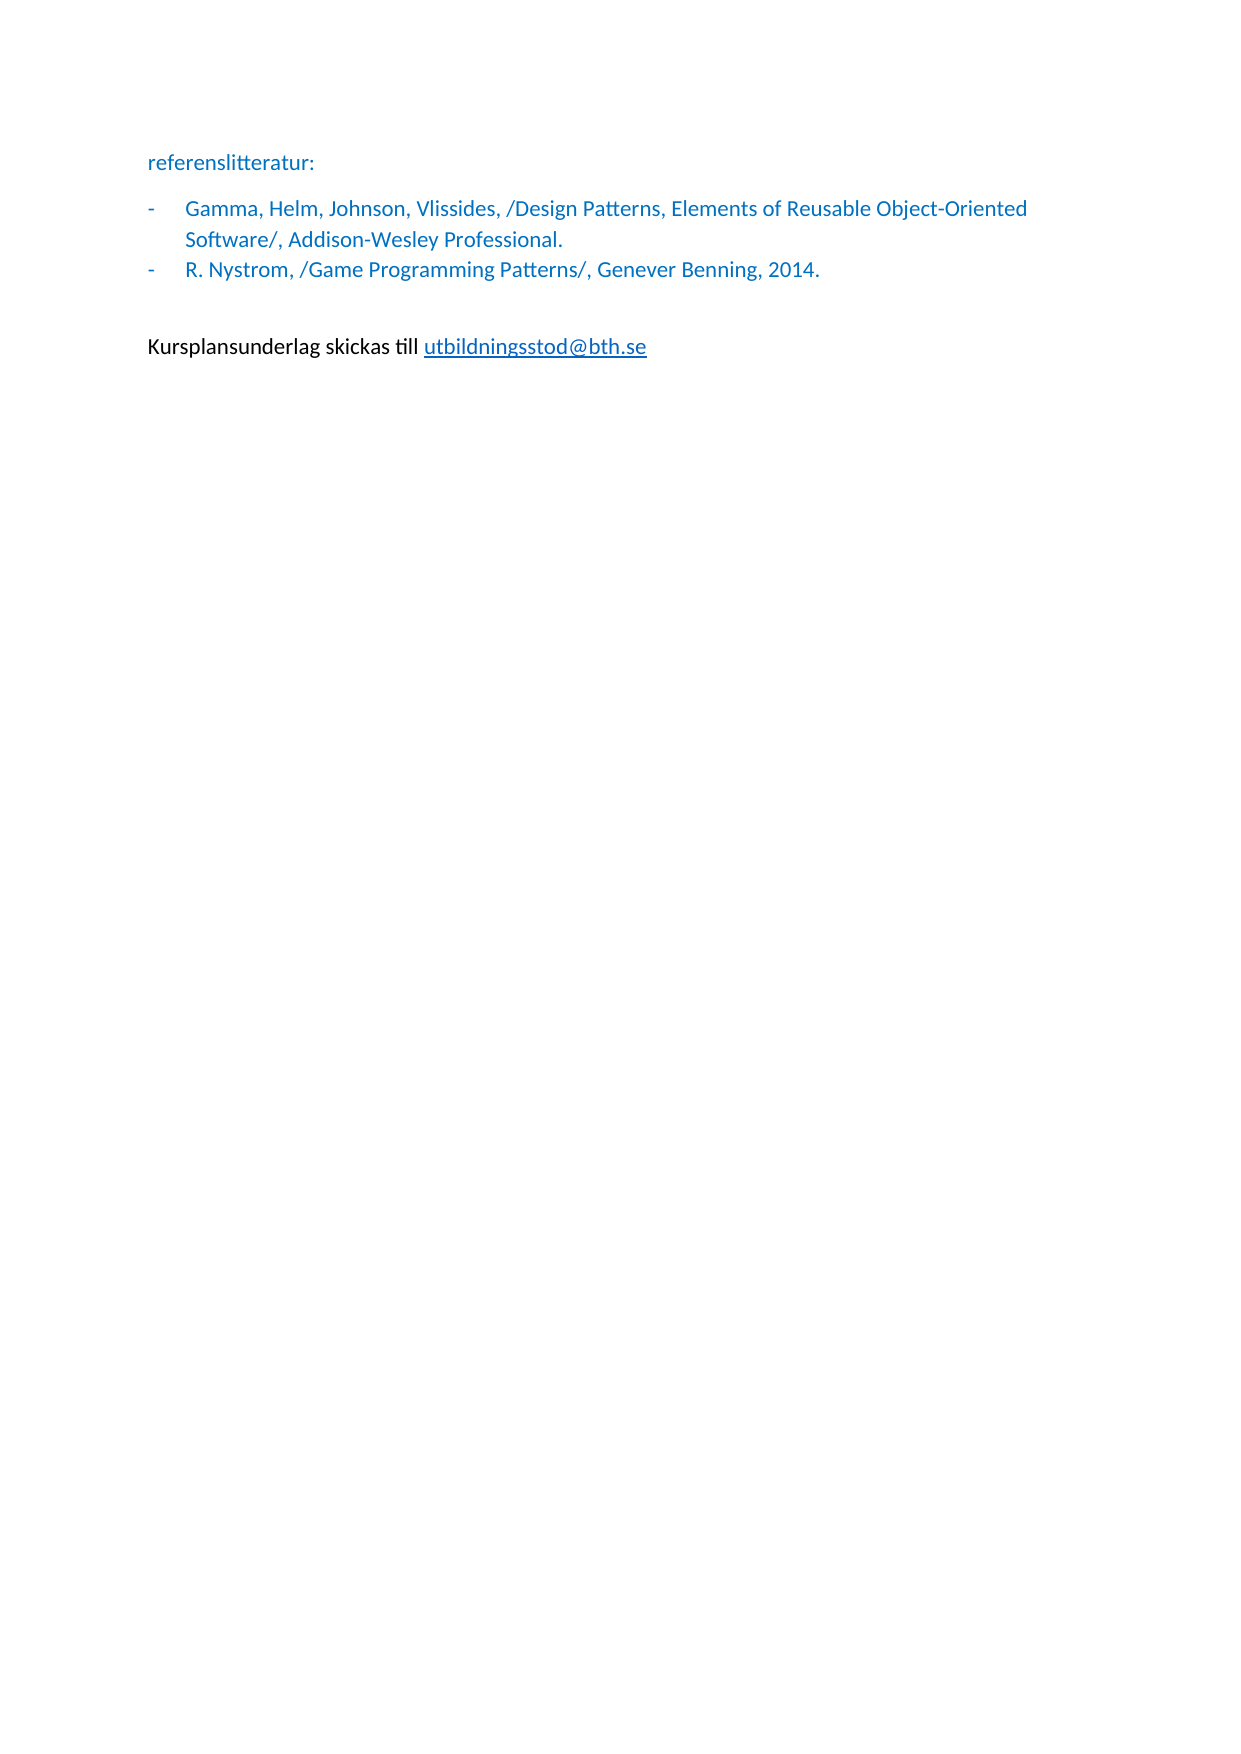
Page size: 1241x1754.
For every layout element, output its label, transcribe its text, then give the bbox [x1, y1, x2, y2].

text referenslitteratur: [148, 148, 1093, 176]
list R. Nystrom, /Game Programming Patterns/, Genever Benning, 2014. [148, 255, 1093, 283]
text Kursplansunderlag skickas till utbildningsstod@bth.se [148, 332, 1093, 360]
list Gamma, Helm, Johnson, Vlissides, /Design Patterns, Elements of Reusable Object-Oriented Software/, Addison-Wesley Professional. [148, 194, 1093, 253]
